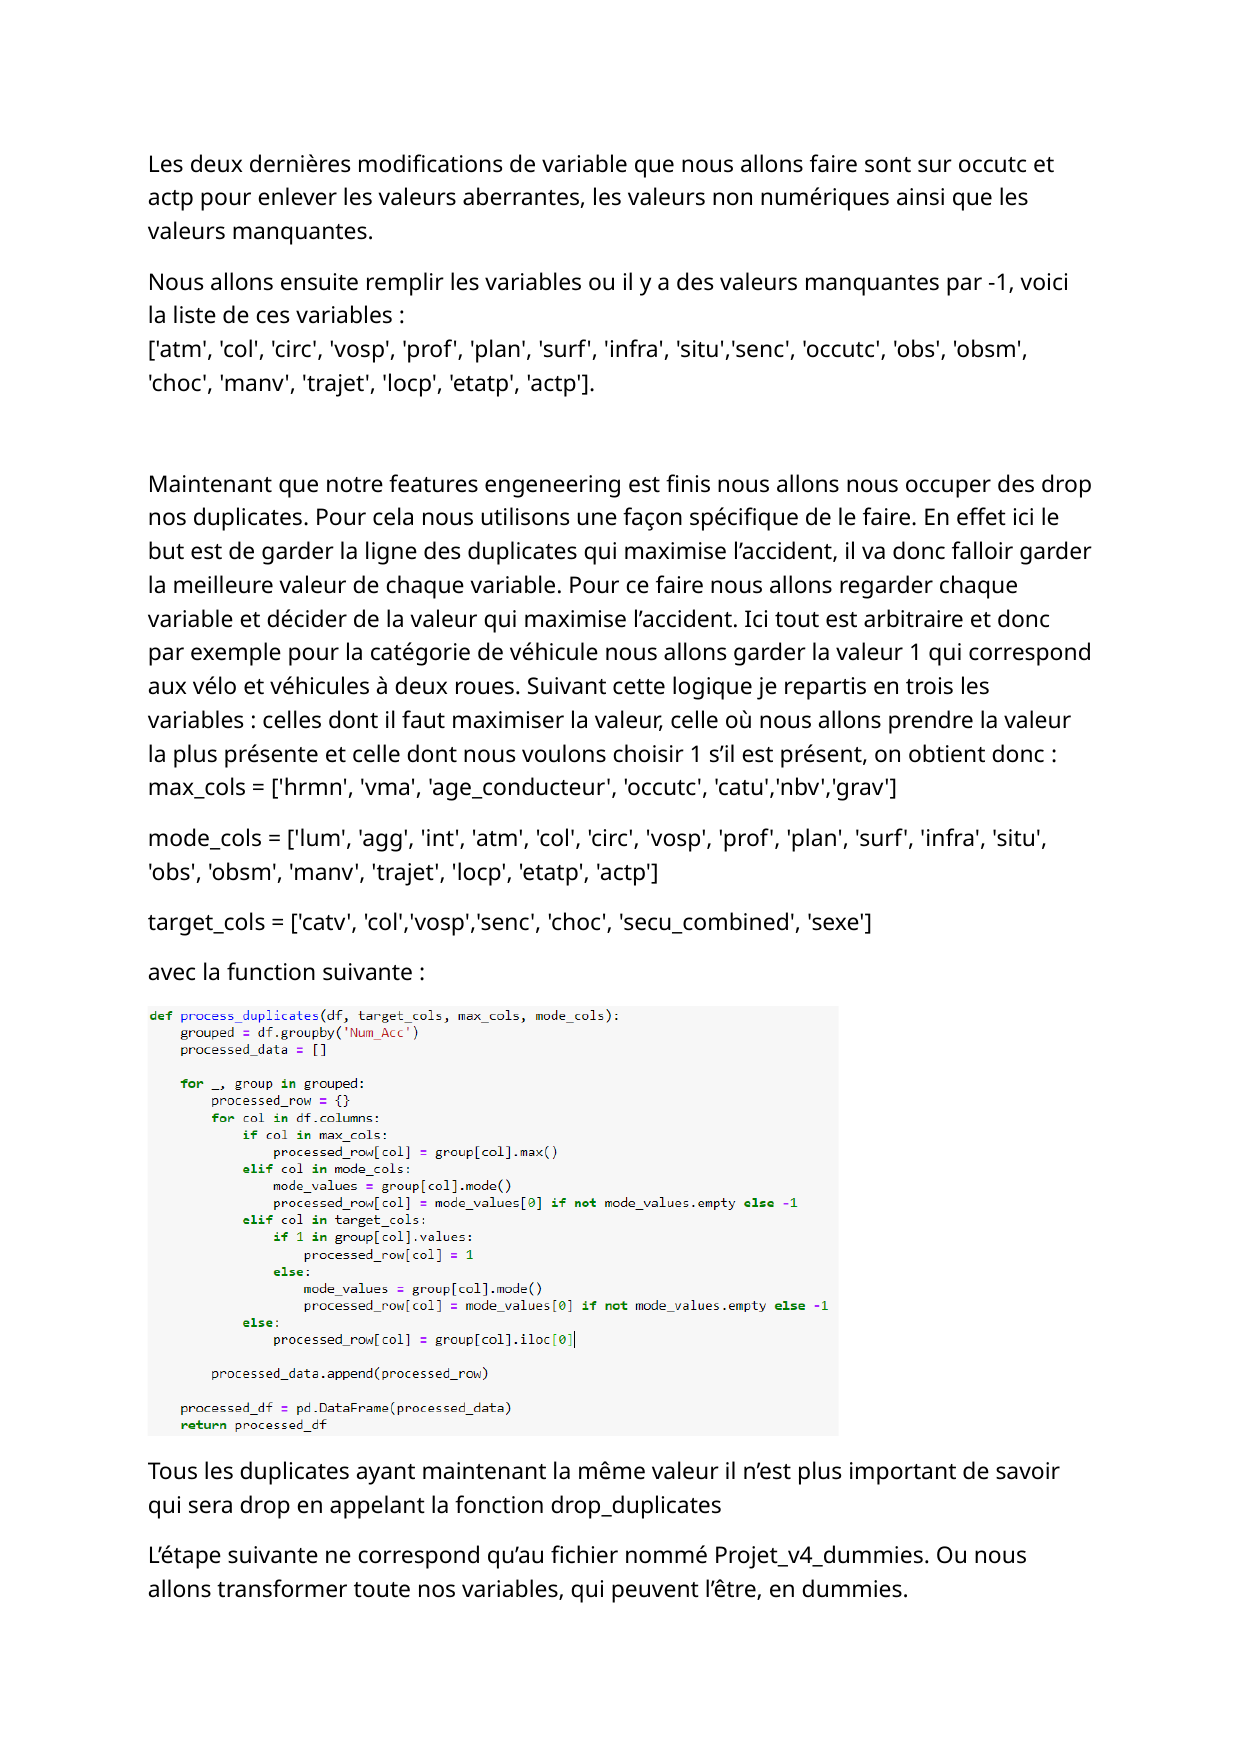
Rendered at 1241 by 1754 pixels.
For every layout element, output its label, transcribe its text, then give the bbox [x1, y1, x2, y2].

text mode_cols = ['lum', 'agg', 'int', 'atm', 'col', 'circ', 'vosp', 'prof', 'plan', 'surf', 'infra', 'situ', 'obs', 'obsm', 'manv', 'trajet', 'locp', 'etatp', 'actp'] [148, 822, 1093, 887]
text L’étape suivante ne correspond qu’au fichier nommé Projet_v4_dummies. Ou nous allons transformer toute nos variables, qui peuvent l’être, en dummies. [148, 1539, 1093, 1604]
text avec la function suivante : [148, 956, 1093, 988]
text Maintenant que notre features engeneering est finis nous allons nous occuper des drop nos duplicates. Pour cela nous utilisons une façon spécifique de le faire. En effet ici le but est de garder la ligne des duplicates qui maximise l’accident, il va donc falloir garder la meilleure valeur de chaque variable. Pour ce faire nous allons regarder chaque variable et décider de la valeur qui maximise l’accident. Ici tout est arbitraire et donc par exemple pour la catégorie de véhicule nous allons garder la valeur 1 qui correspond aux vélo et véhicules à deux roues. Suivant cette logique je repartis en trois les variables : celles dont il faut maximiser la valeur, celle où nous allons prendre la valeur la plus présente et celle dont nous voulons choisir 1 s’il est présent, on obtient donc : max_cols = ['hrmn', 'vma', 'age_conducteur', 'occutc', 'catu','nbv','grav'] [148, 468, 1093, 803]
text Tous les duplicates ayant maintenant la même valeur il n’est plus important de savoir qui sera drop en appelant la fonction drop_duplicates [148, 1455, 1093, 1520]
text Nous allons ensuite remplir les variables ou il y a des valeurs manquantes par -1, voici la liste de ces variables : ['atm', 'col', 'circ', 'vosp', 'prof', 'plan', 'surf', 'infra', 'situ','senc', 'occutc', 'obs', 'obsm', 'choc', 'manv', 'trajet', 'locp', 'etatp', 'actp']. [148, 266, 1093, 398]
text target_cols = ['catv', 'col','vosp','senc', 'choc', 'secu_combined', 'sexe'] [148, 906, 1093, 937]
text Les deux dernières modifications de variable que nous allons faire sont sur occutc et actp pour enlever les valeurs aberrantes, les valeurs non numériques ainsi que les valeurs manquantes. [148, 148, 1093, 246]
picture [147, 1006, 839, 1436]
